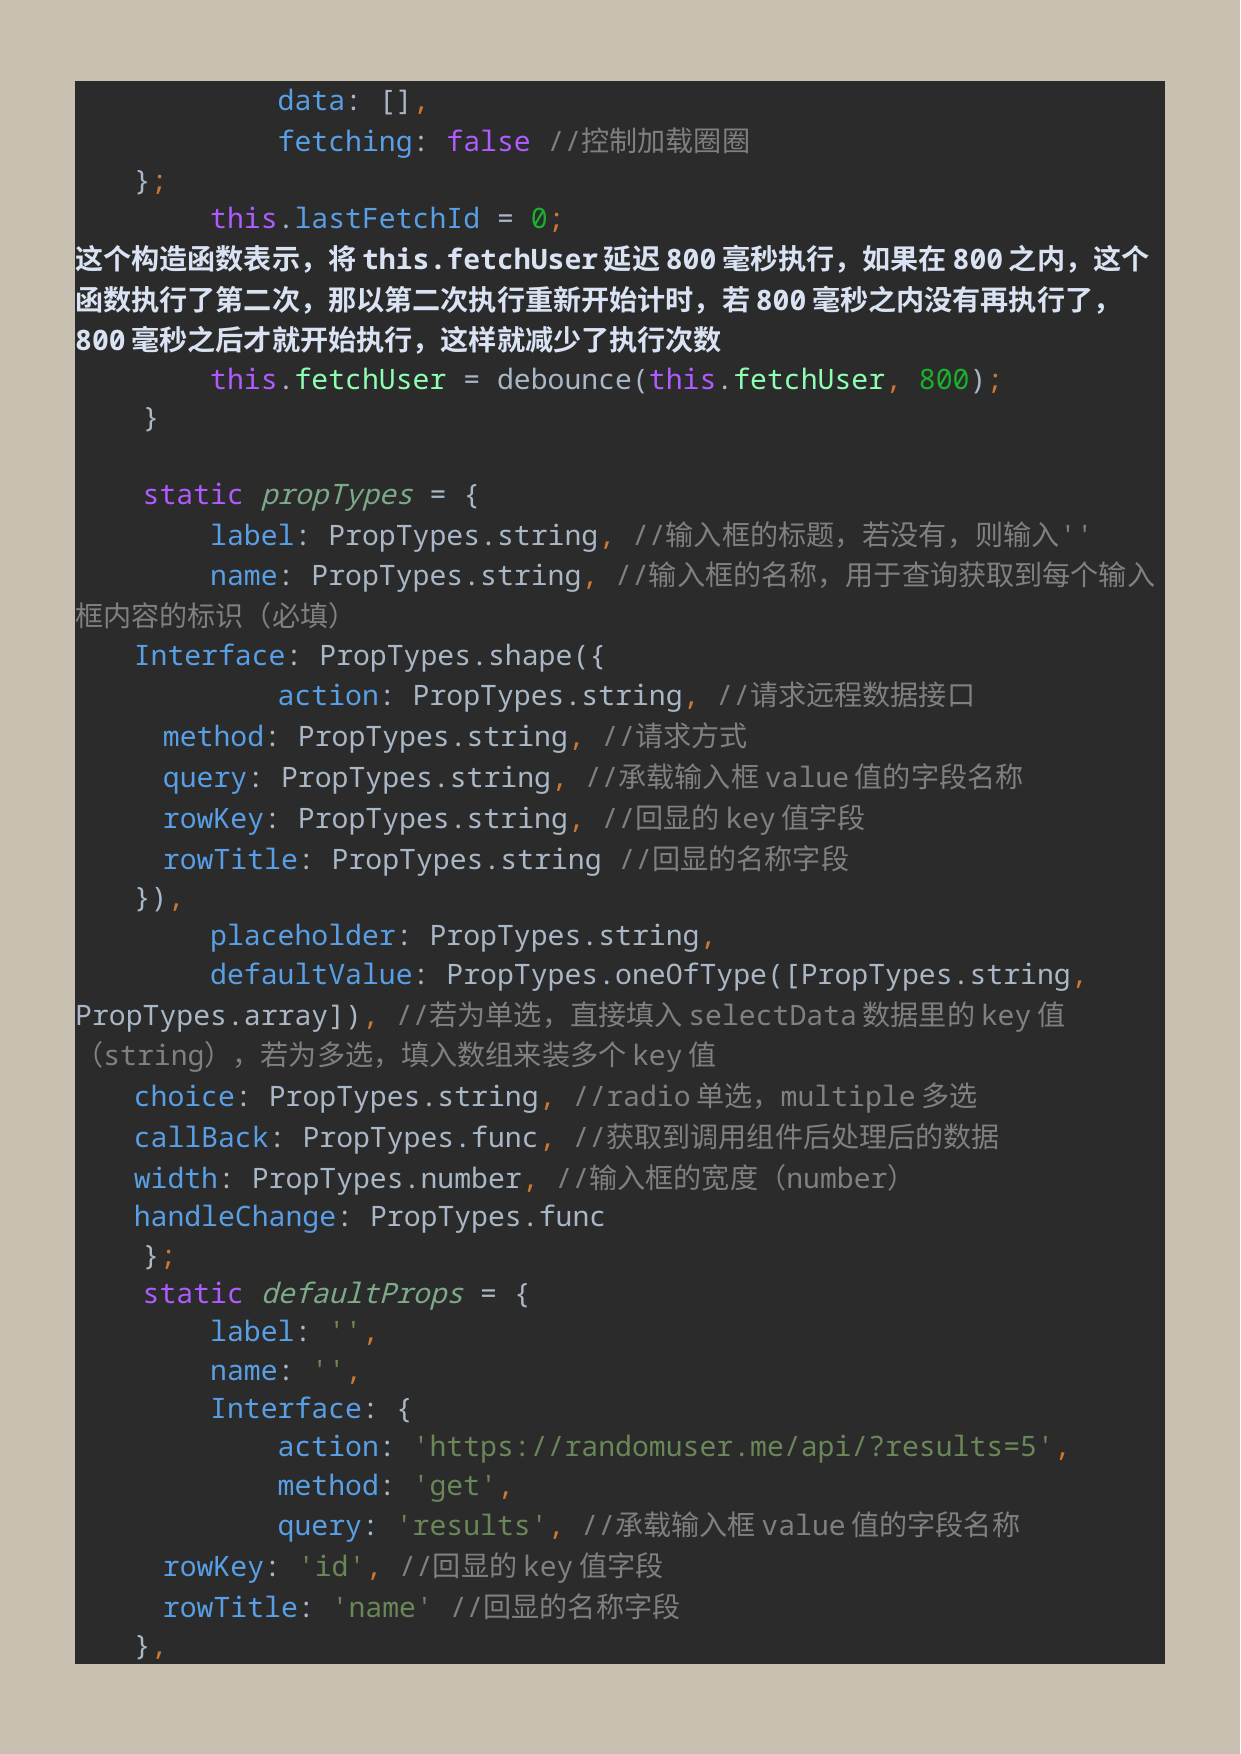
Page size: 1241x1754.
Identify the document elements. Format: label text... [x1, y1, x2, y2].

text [75, 81, 1165, 237]
